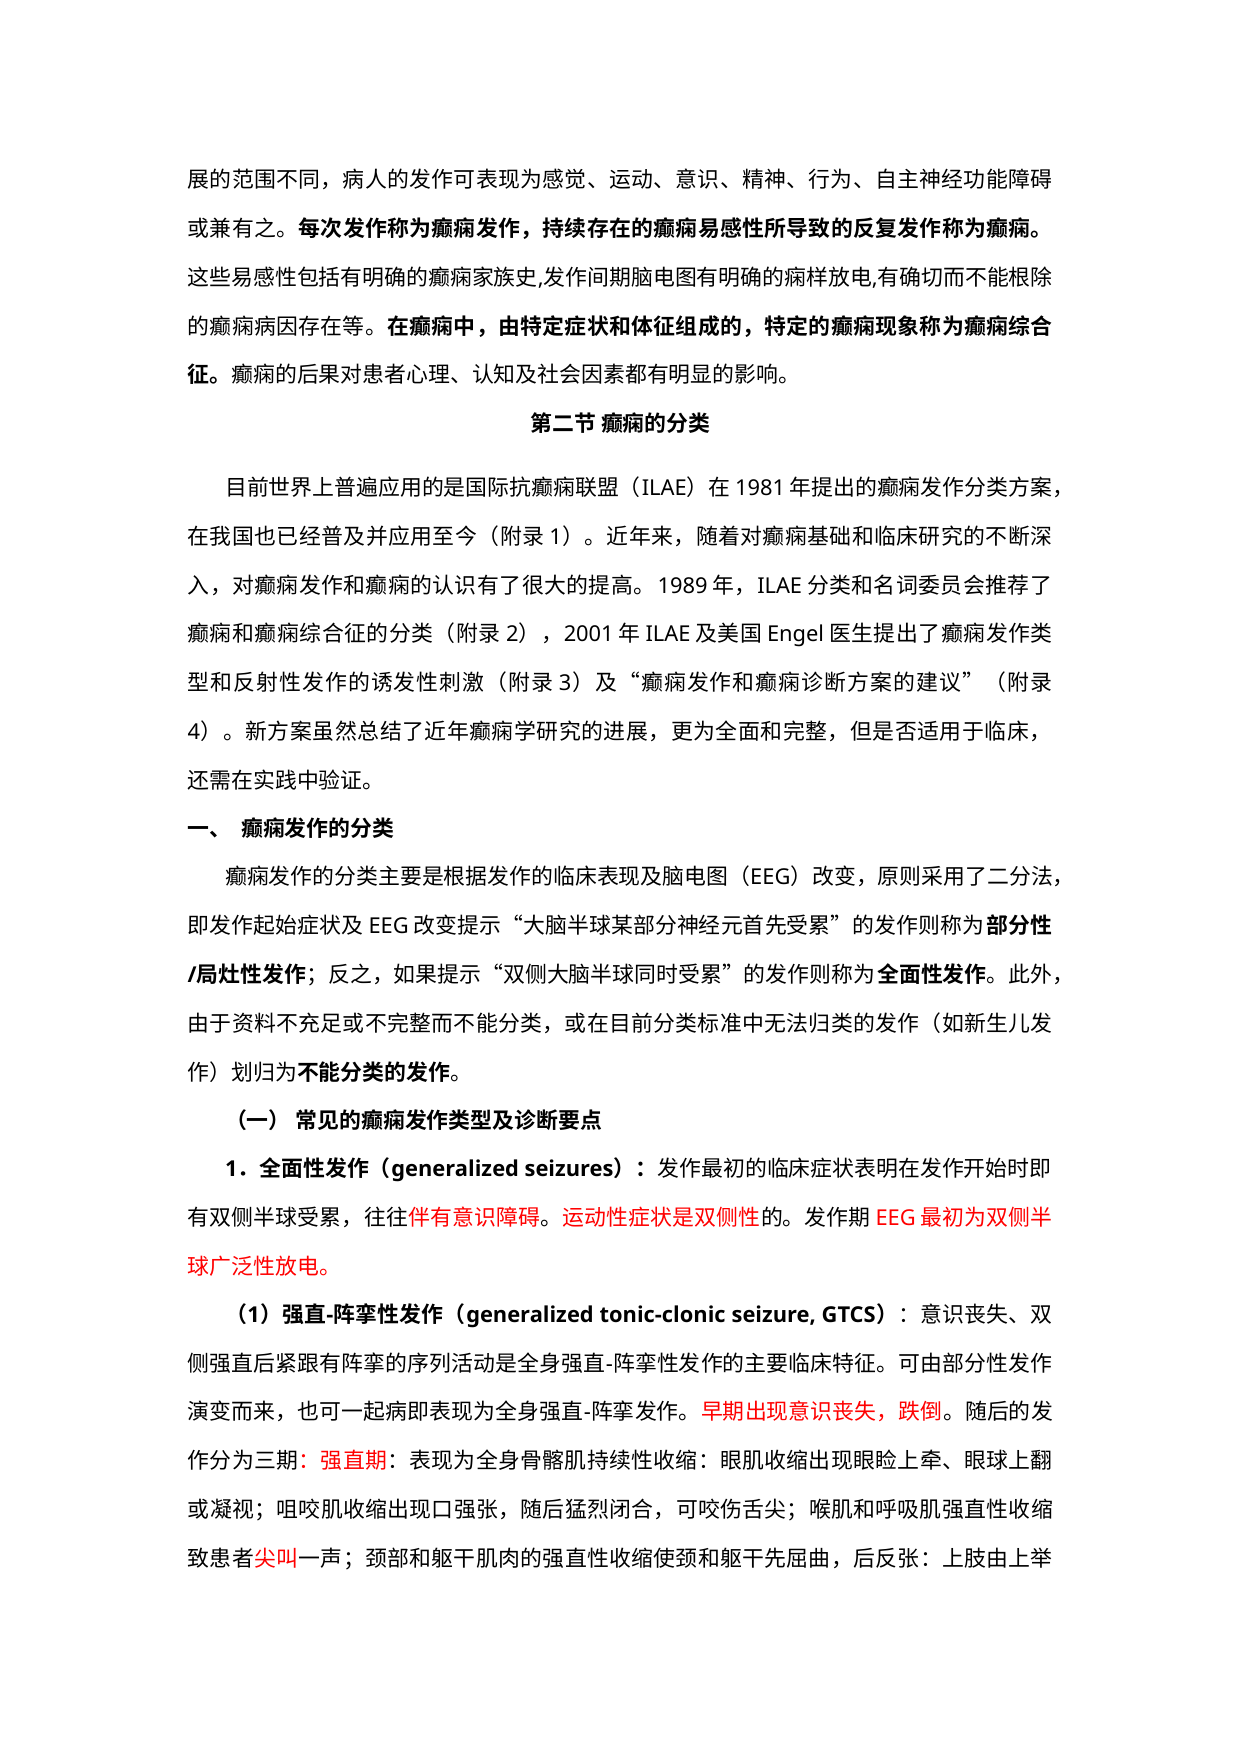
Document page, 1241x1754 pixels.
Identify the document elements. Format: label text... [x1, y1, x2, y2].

text 第二节 癫痫的分类 [187, 405, 1053, 438]
text 一、 癫痫发作的分类 [187, 811, 1053, 843]
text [188, 1297, 1053, 1573]
text 1．全面性发作（generalized seizures）：发作最初的临床症状表明在发作开始时即有双侧半球受累，往往伴有意识障碍。运动性症状是双侧性的。发作期EEG最初为双侧半球广泛性放电。 [188, 1151, 1053, 1281]
text （一） 常见的癫痫发作类型及诊断要点 [187, 1102, 1053, 1135]
text 癫痫发作的分类主要是根据发作的临床表现及脑电图（EEG）改变，原则采用了二分法，即发作起始症状及EEG改变提示“大脑半球某部分神经元首先受累”的发作则称为部分性/局灶性发作；反之，如果提示“双侧大脑半球同时受累”的发作则称为全面性发作。此外，由于资料不充足或不完整而不能分类，或在目前分类标准中无法归类的发作（如新生儿发作）划归为不能分类的发作。 [187, 859, 1053, 1087]
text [187, 162, 1053, 389]
text 目前世界上普遍应用的是国际抗癫痫联盟（ILAE）在1981年提出的癫痫发作分类方案，在我国也已经普及并应用至今（附录1）。近年来，随着对癫痫基础和临床研究的不断深入，对癫痫发作和癫痫的认识有了很大的提高。1989年，ILAE分类和名词委员会推荐了癫痫和癫痫综合征的分类（附录2），2001年ILAE及美国Engel医生提出了癫痫发作类型和反射性发作的诱发性刺激（附录3）及“癫痫发作和癫痫诊断方案的建议”（附录4）。新方案虽然总结了近年癫痫学研究的进展，更为全面和完整，但是否适用于临床，还需在实践中验证。 [187, 470, 1053, 795]
